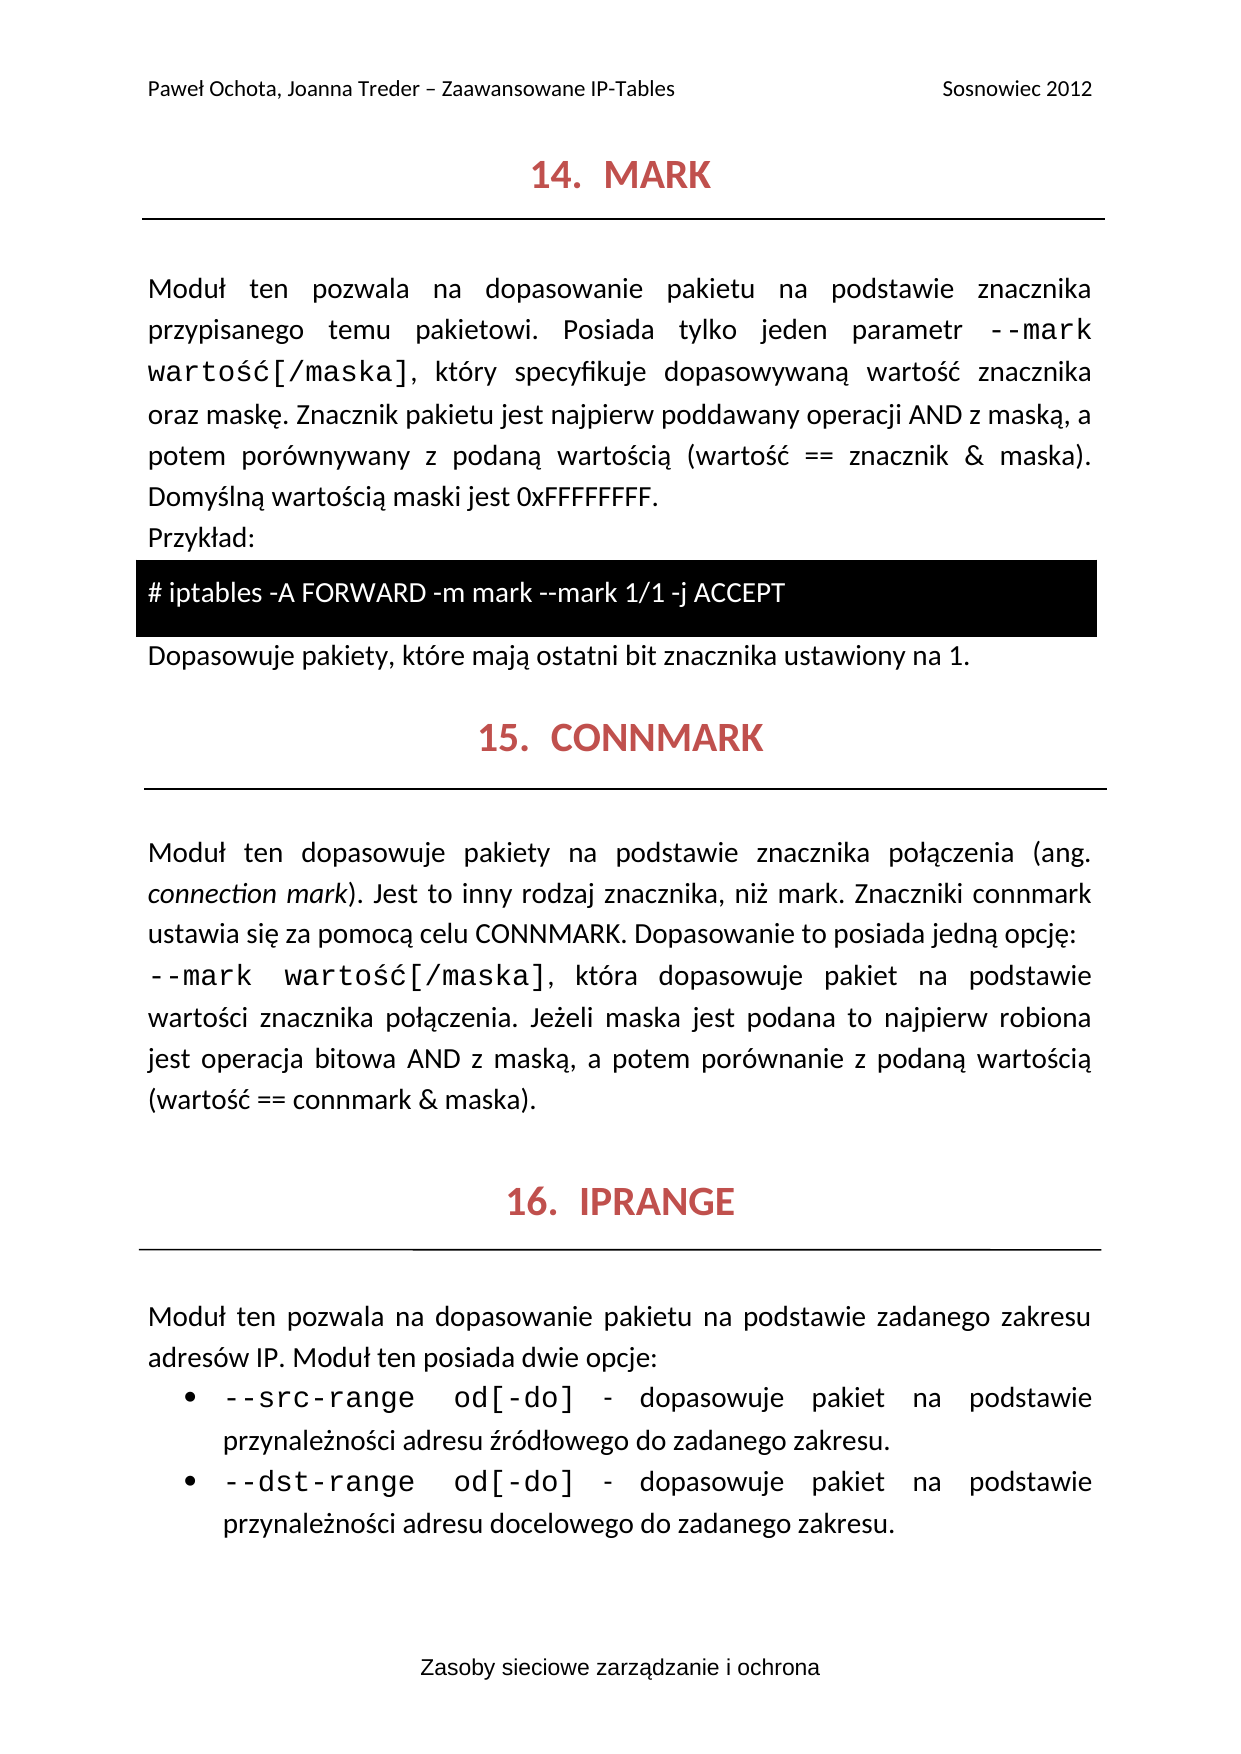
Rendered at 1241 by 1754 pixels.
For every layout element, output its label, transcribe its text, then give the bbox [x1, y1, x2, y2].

text Moduł ten pozwala na dopasowanie pakietu na podstawie znacznika przypisanego temu pakietowi. Posiada tylko jeden parametr --mark wartość[/maska], który specyfikuje dopasowywaną wartość znacznika oraz maskę. Znacznik pakietu jest najpierw poddawany operacji AND z maską, a potem porównywany z podaną wartością (wartość == znacznik & maska). Domyślną wartością maski jest 0xFFFFFFFF. [148, 270, 1093, 513]
text Moduł ten pozwala na dopasowanie pakietu na podstawie zadanego zakresu adresów IP. Moduł ten posiada dwie opcje: [148, 1298, 1093, 1374]
list IPRANGE [148, 1175, 1093, 1226]
text --mark wartość[/maska], która dopasowuje pakiet na podstawie wartości znacznika połączenia. Jeżeli maska jest podana to najpierw robiona jest operacja bitowa AND z maską, a potem porównanie z podaną wartością (wartość == connmark & maska). [148, 957, 1093, 1116]
text Moduł ten dopasowuje pakiety na podstawie znacznika połączenia (ang. connection mark). Jest to inny rodzaj znacznika, niż mark. Znaczniki connmark ustawia się za pomocą celu CONNMARK. Dopasowanie to posiada jedną opcję: [148, 834, 1093, 951]
text Dopasowuje pakiety, które mają ostatni bit znacznika ustawiony na 1. [148, 637, 1093, 673]
list --dst-range od[-do] - dopasowuje pakiet na podstawie przynależności adresu docelowego do zadanego zakresu. [185, 1463, 1093, 1541]
list CONNMARK [148, 711, 1093, 762]
table_header # iptables -A FORWARD -m mark --mark 1/1 -j ACCEPT [137, 561, 1096, 636]
text Przykład: [148, 519, 1093, 554]
list --src-range od[-do] - dopasowuje pakiet na podstawie przynależności adresu źródłowego do zadanego zakresu. [185, 1379, 1093, 1458]
list MARK [148, 148, 1093, 198]
